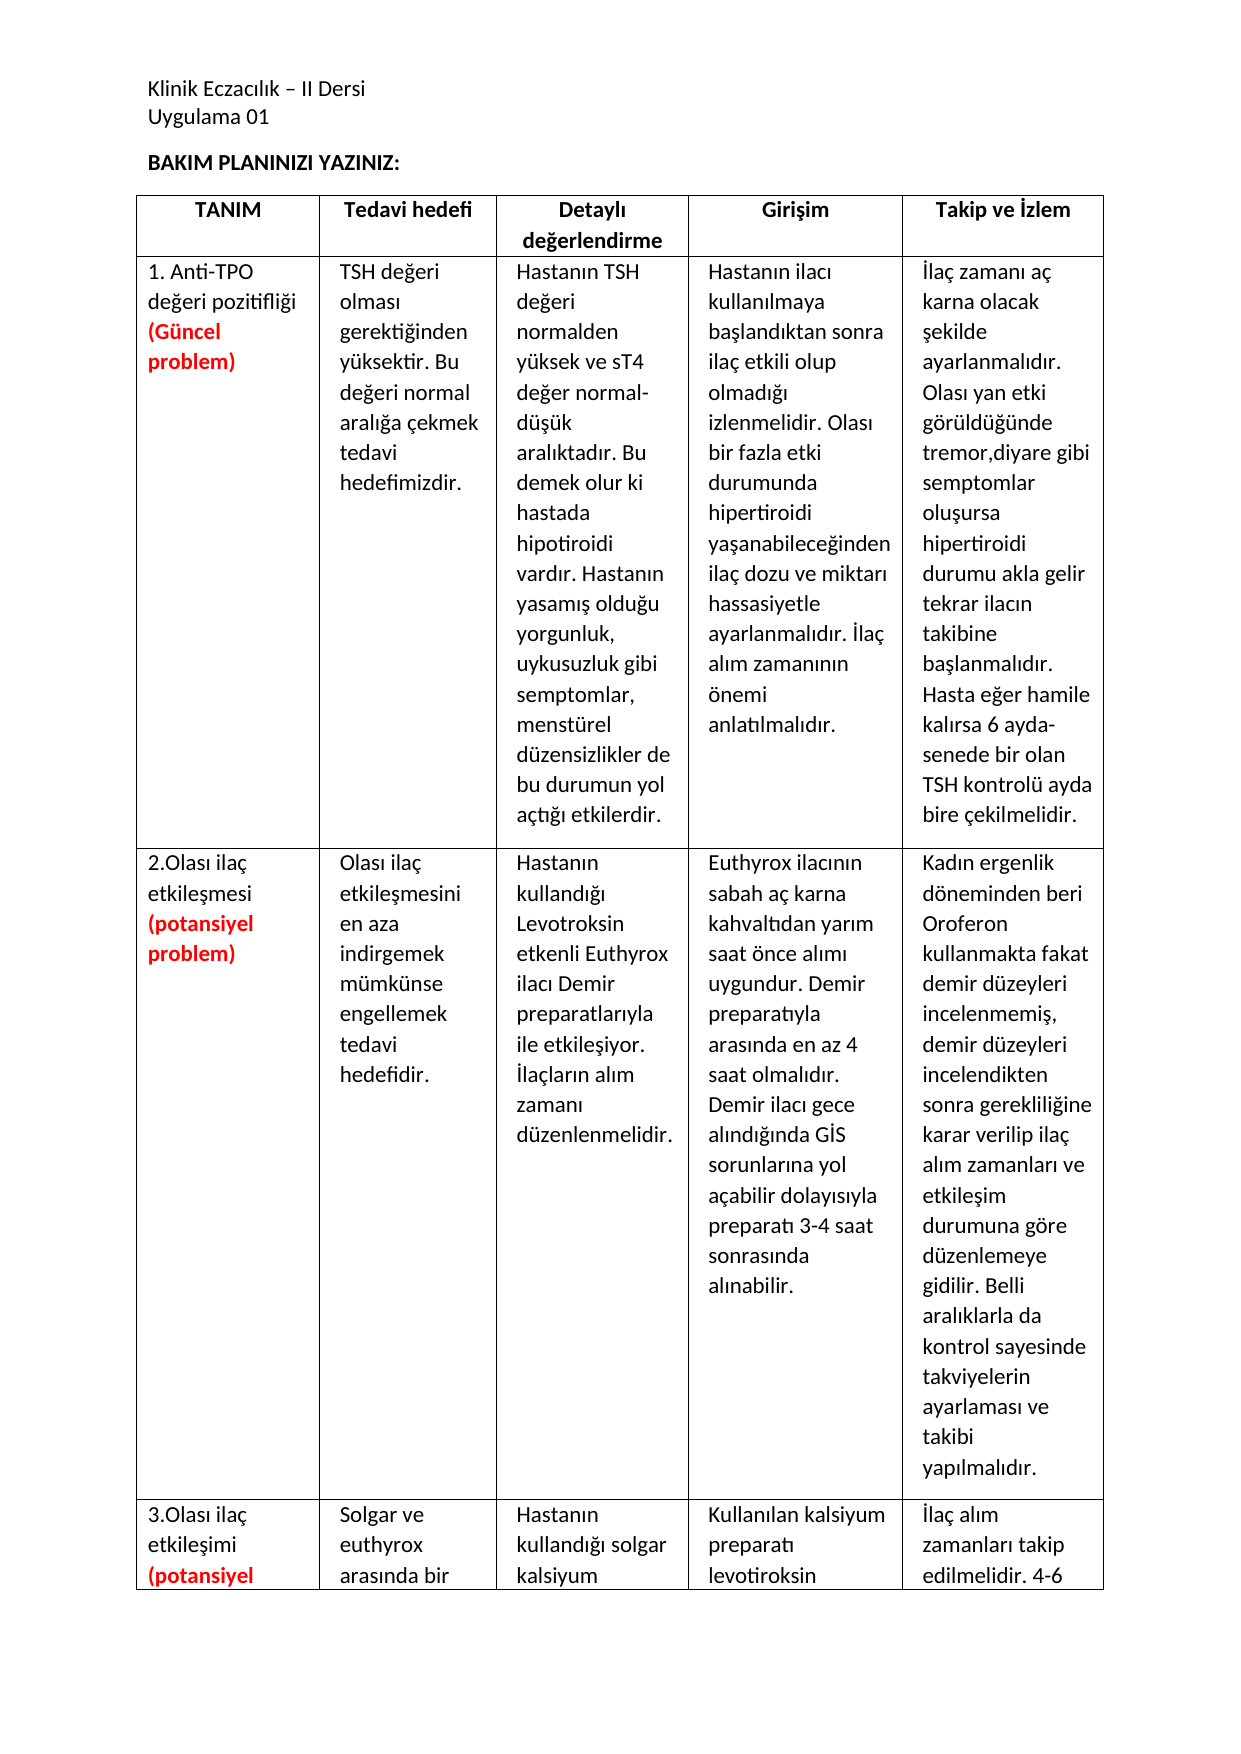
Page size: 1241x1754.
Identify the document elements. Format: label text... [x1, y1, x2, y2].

table_cell Euthyrox ilacının sabah aç karna kahvaltıdan yarım saat önce alımı uygundur. Demir preparatıyla arasında en az 4 saat olmalıdır. Demir ilacı gece alındığında GİS sorunlarına yol açabilir dolayısıyla preparatı 3-4 saat sonrasında alınabilir. [689, 849, 902, 1499]
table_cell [137, 1500, 319, 1589]
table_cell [689, 1500, 902, 1589]
table_header Takip ve İzlem [903, 196, 1103, 256]
table_cell 2.Olası ilaç etkileşmesi (potansiyel problem) [137, 849, 319, 1499]
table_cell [903, 1500, 1103, 1589]
table_cell 1. Anti-TPO değeri pozitifliği (Güncel problem) [137, 257, 319, 847]
table_header TANIM [137, 196, 319, 256]
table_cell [497, 1500, 688, 1589]
table_header Detaylı değerlendirme [497, 196, 688, 256]
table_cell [320, 1500, 496, 1589]
table_cell TSH değeri olması gerektiğinden yüksektir. Bu değeri normal aralığa çekmek tedavi hedefimizdir. [320, 257, 496, 847]
text BAKIM PLANINIZI YAZINIZ: [148, 148, 1093, 176]
table_header Girişim [689, 196, 902, 256]
table_header Tedavi hedefi [320, 196, 496, 256]
table_cell Olası ilaç etkileşmesini en aza indirgemek mümkünse engellemek tedavi hedefidir. [320, 849, 496, 1499]
table_cell Hastanın kullandığı Levotroksin etkenli Euthyrox ilacı Demir preparatlarıyla ile etkileşiyor. İlaçların alım zamanı düzenlenmelidir. [497, 849, 688, 1499]
table_cell Hastanın ilacı kullanılmaya başlandıktan sonra ilaç etkili olup olmadığı izlenmelidir. Olası bir fazla etki durumunda hipertiroidi yaşanabileceğinden ilaç dozu ve miktarı hassasiyetle ayarlanmalıdır. İlaç alım zamanının önemi anlatılmalıdır. [689, 257, 902, 847]
table_cell Kadın ergenlik döneminden beri Oroferon kullanmakta fakat demir düzeyleri incelenmemiş, demir düzeyleri incelendikten sonra gerekliliğine karar verilip ilaç alım zamanları ve etkileşim durumuna göre düzenlemeye gidilir. Belli aralıklarla da kontrol sayesinde takviyelerin ayarlaması ve takibi yapılmalıdır. [903, 849, 1103, 1499]
table_cell İlaç zamanı aç karna olacak şekilde ayarlanmalıdır. Olası yan etki görüldüğünde tremor,diyare gibi semptomlar oluşursa hipertiroidi durumu akla gelir tekrar ilacın takibine başlanmalıdır. Hasta eğer hamile kalırsa 6 ayda- senede bir olan TSH kontrolü ayda bire çekilmelidir. [903, 257, 1103, 847]
table_cell Hastanın TSH değeri normalden yüksek ve sT4 değer normal-düşük aralıktadır. Bu demek olur ki hastada hipotiroidi vardır. Hastanın yasamış olduğu yorgunluk, uykusuzluk gibi semptomlar, menstürel düzensizlikler de bu durumun yol açtığı etkilerdir. [497, 257, 688, 847]
